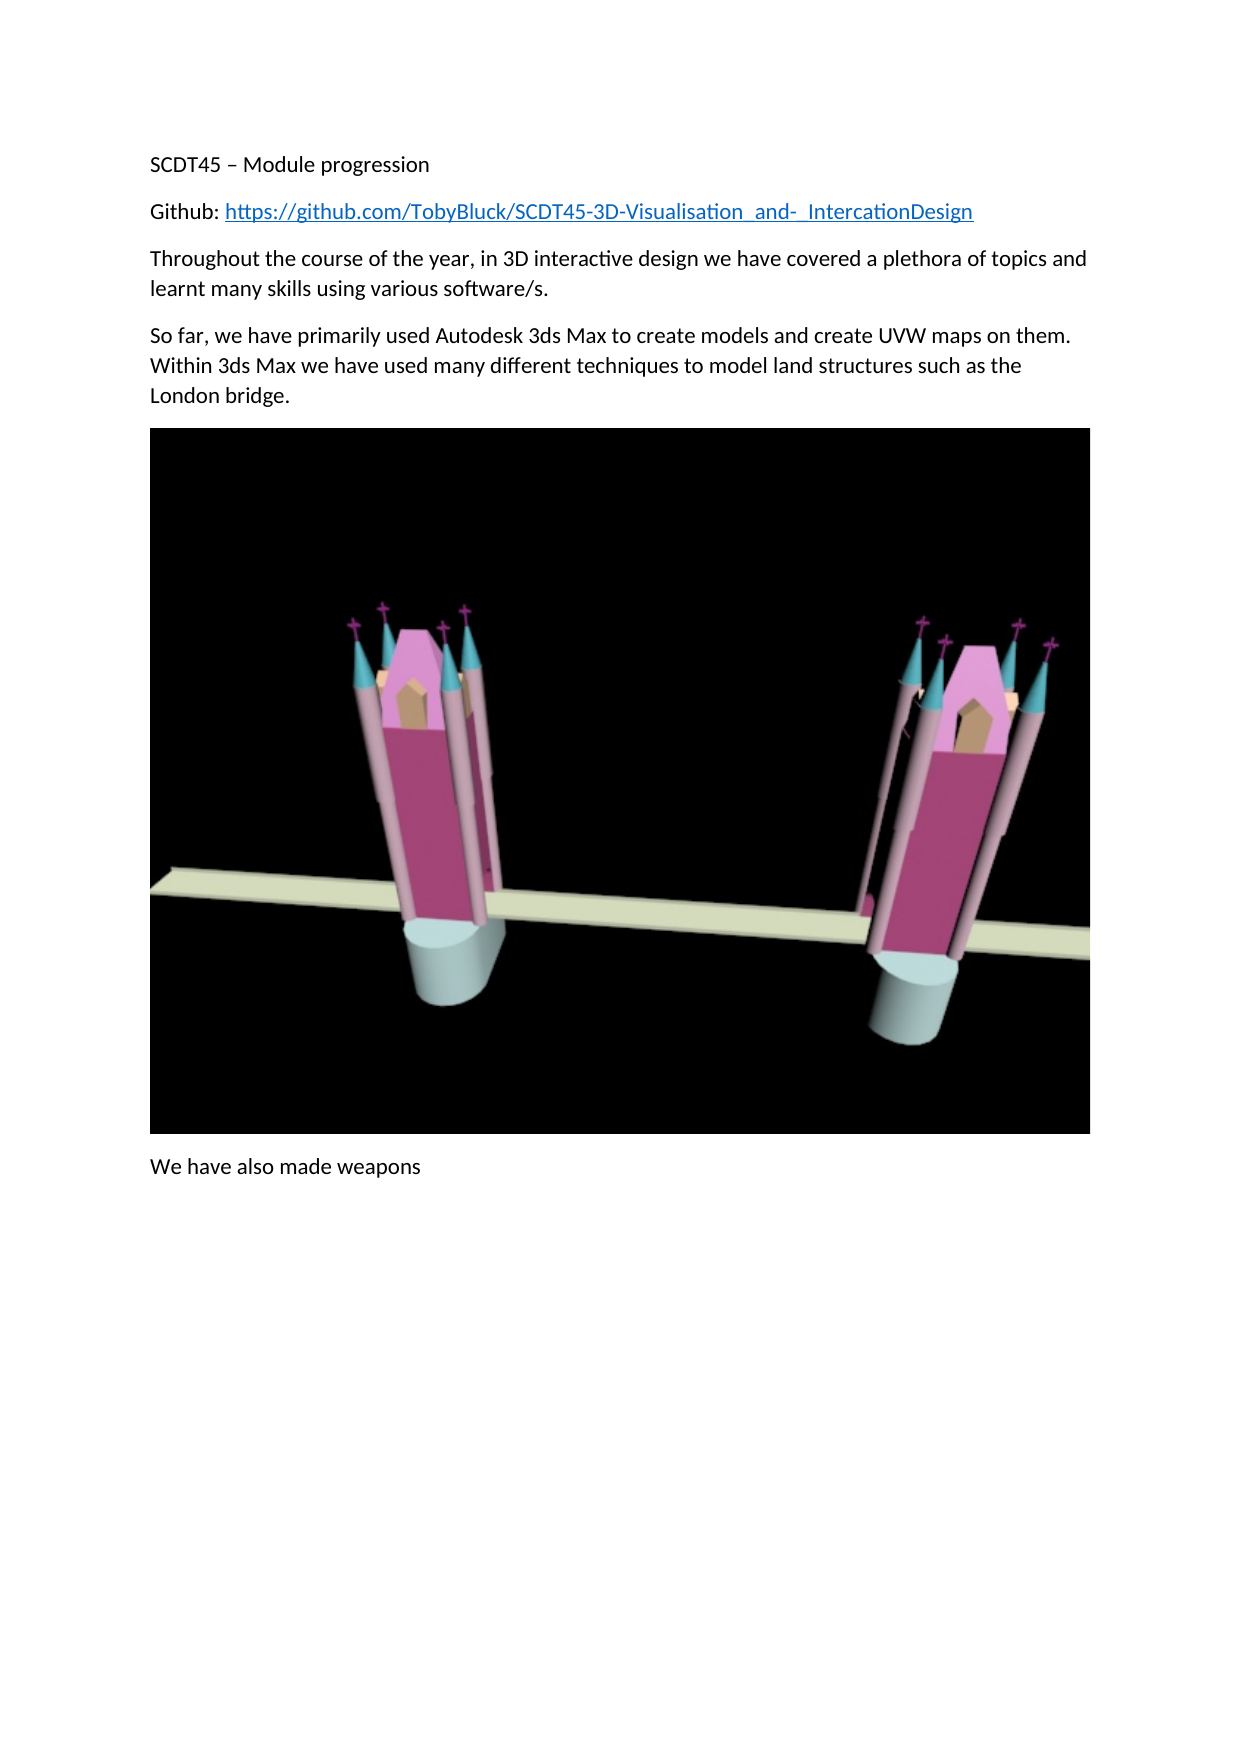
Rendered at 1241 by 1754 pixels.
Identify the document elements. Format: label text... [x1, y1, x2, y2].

text So far, we have primarily used Autodesk 3ds Max to create models and create UVW maps on them. Within 3ds Max we have used many different techniques to model land structures such as the London bridge. [150, 321, 1090, 409]
text Throughout the course of the year, in 3D interactive design we have covered a plethora of topics and learnt many skills using various software/s. [150, 244, 1090, 302]
text We have also made weapons [150, 1152, 1090, 1180]
text SCDT45 – Module progression [150, 150, 1090, 178]
text Github: https://github.com/TobyBluck/SCDT45-3D-Visualisation_and-_IntercationDesign [150, 197, 1090, 225]
picture [150, 428, 1091, 1134]
